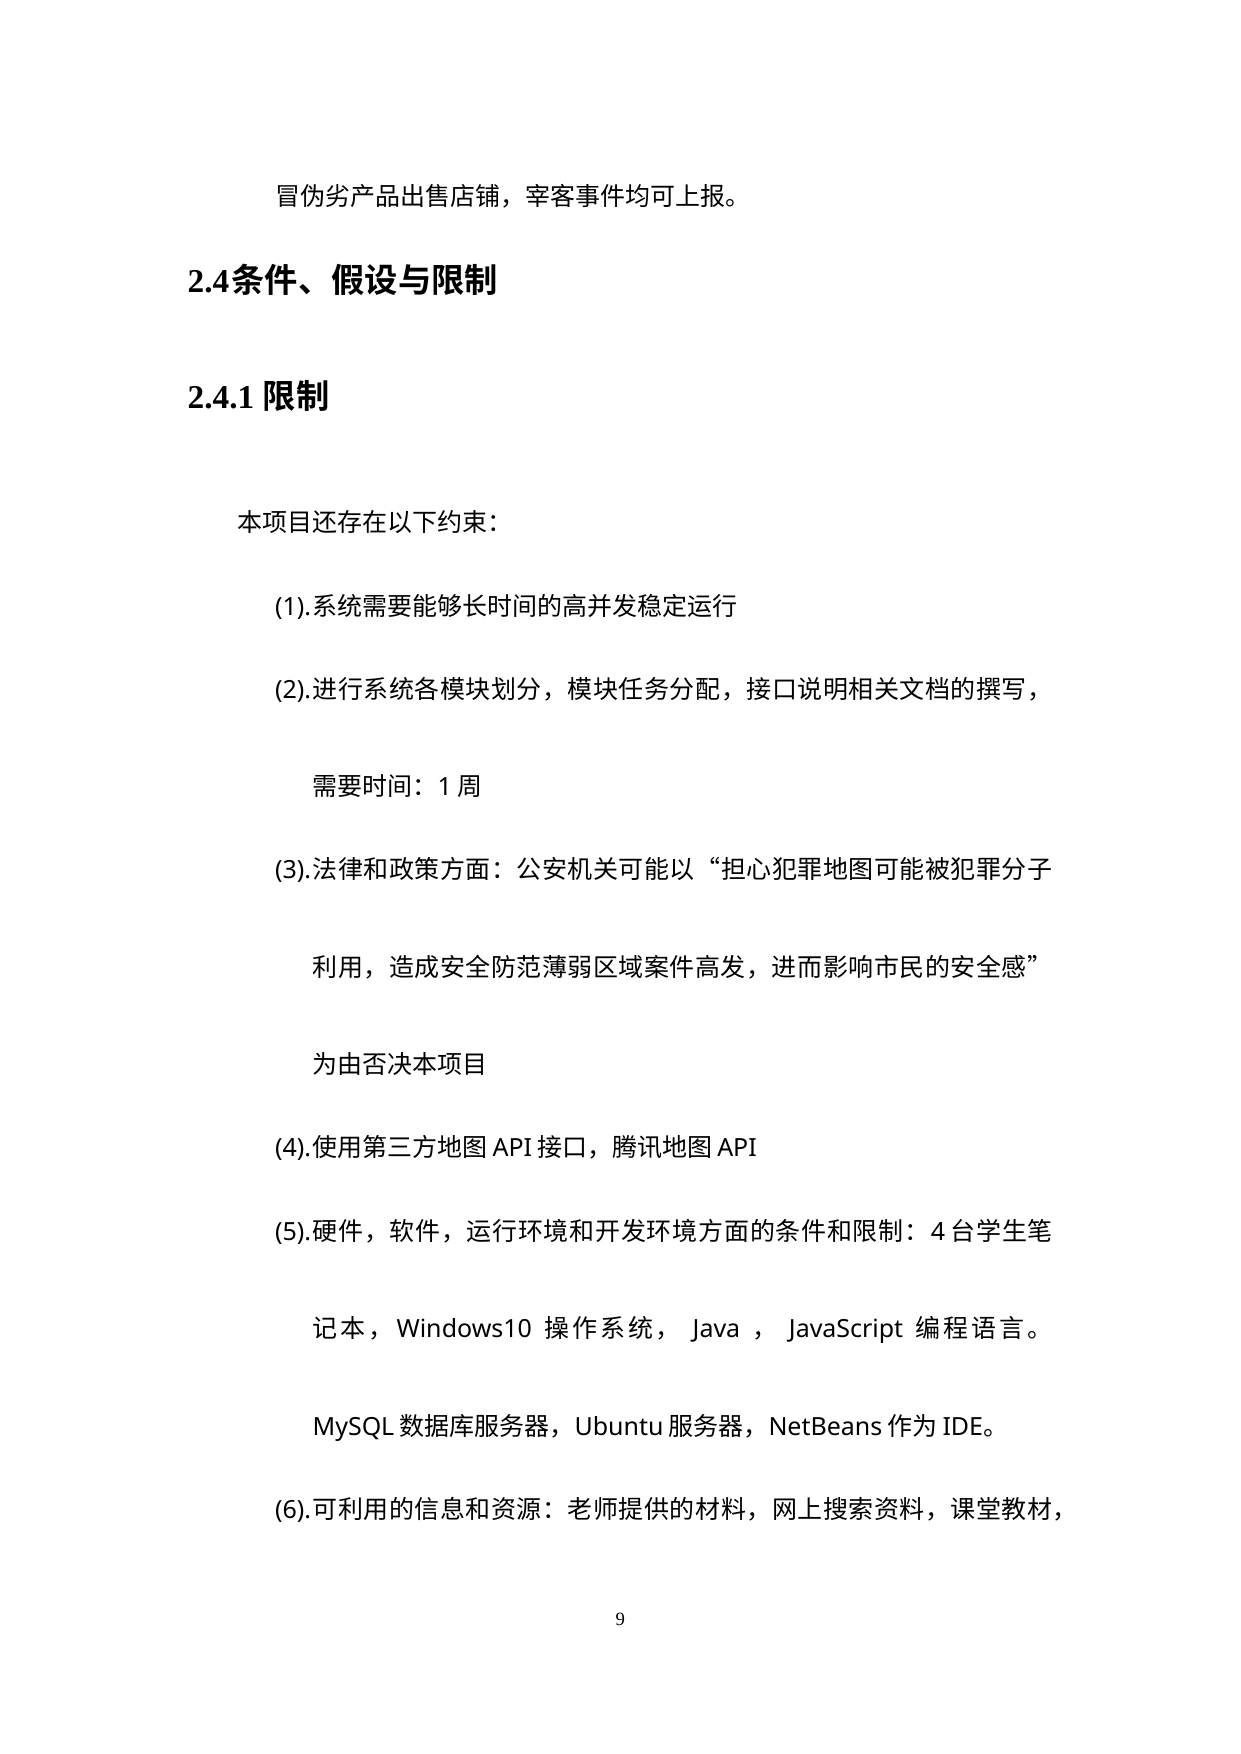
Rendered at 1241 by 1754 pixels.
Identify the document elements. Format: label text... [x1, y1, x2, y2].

list 硬件，软件，运行环境和开发环境方面的条件和限制：4台学生笔记本，Windows10 操作系统， Java ， JavaScript 编程语言。 MySQL数据库服务器，Ubuntu服务器，NetBeans作为IDE。 [275, 1197, 1053, 1457]
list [237, 162, 1053, 227]
list 进行系统各模块划分，模块任务分配，接口说明相关文档的撰写，需要时间：1周 [275, 655, 1053, 817]
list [275, 1475, 1053, 1540]
subtitle 条件、假设与限制 [187, 245, 1053, 310]
list 系统需要能够长时间的高并发稳定运行 [275, 572, 1053, 637]
subtitle 限制 [187, 361, 1053, 426]
list 使用第三方地图API接口，腾讯地图API [275, 1113, 1053, 1178]
text 本项目还存在以下约束： [187, 488, 1053, 553]
list 法律和政策方面：公安机关可能以“担心犯罪地图可能被犯罪分子利用，造成安全防范薄弱区域案件高发，进而影响市民的安全感”为由否决本项目 [275, 835, 1053, 1095]
